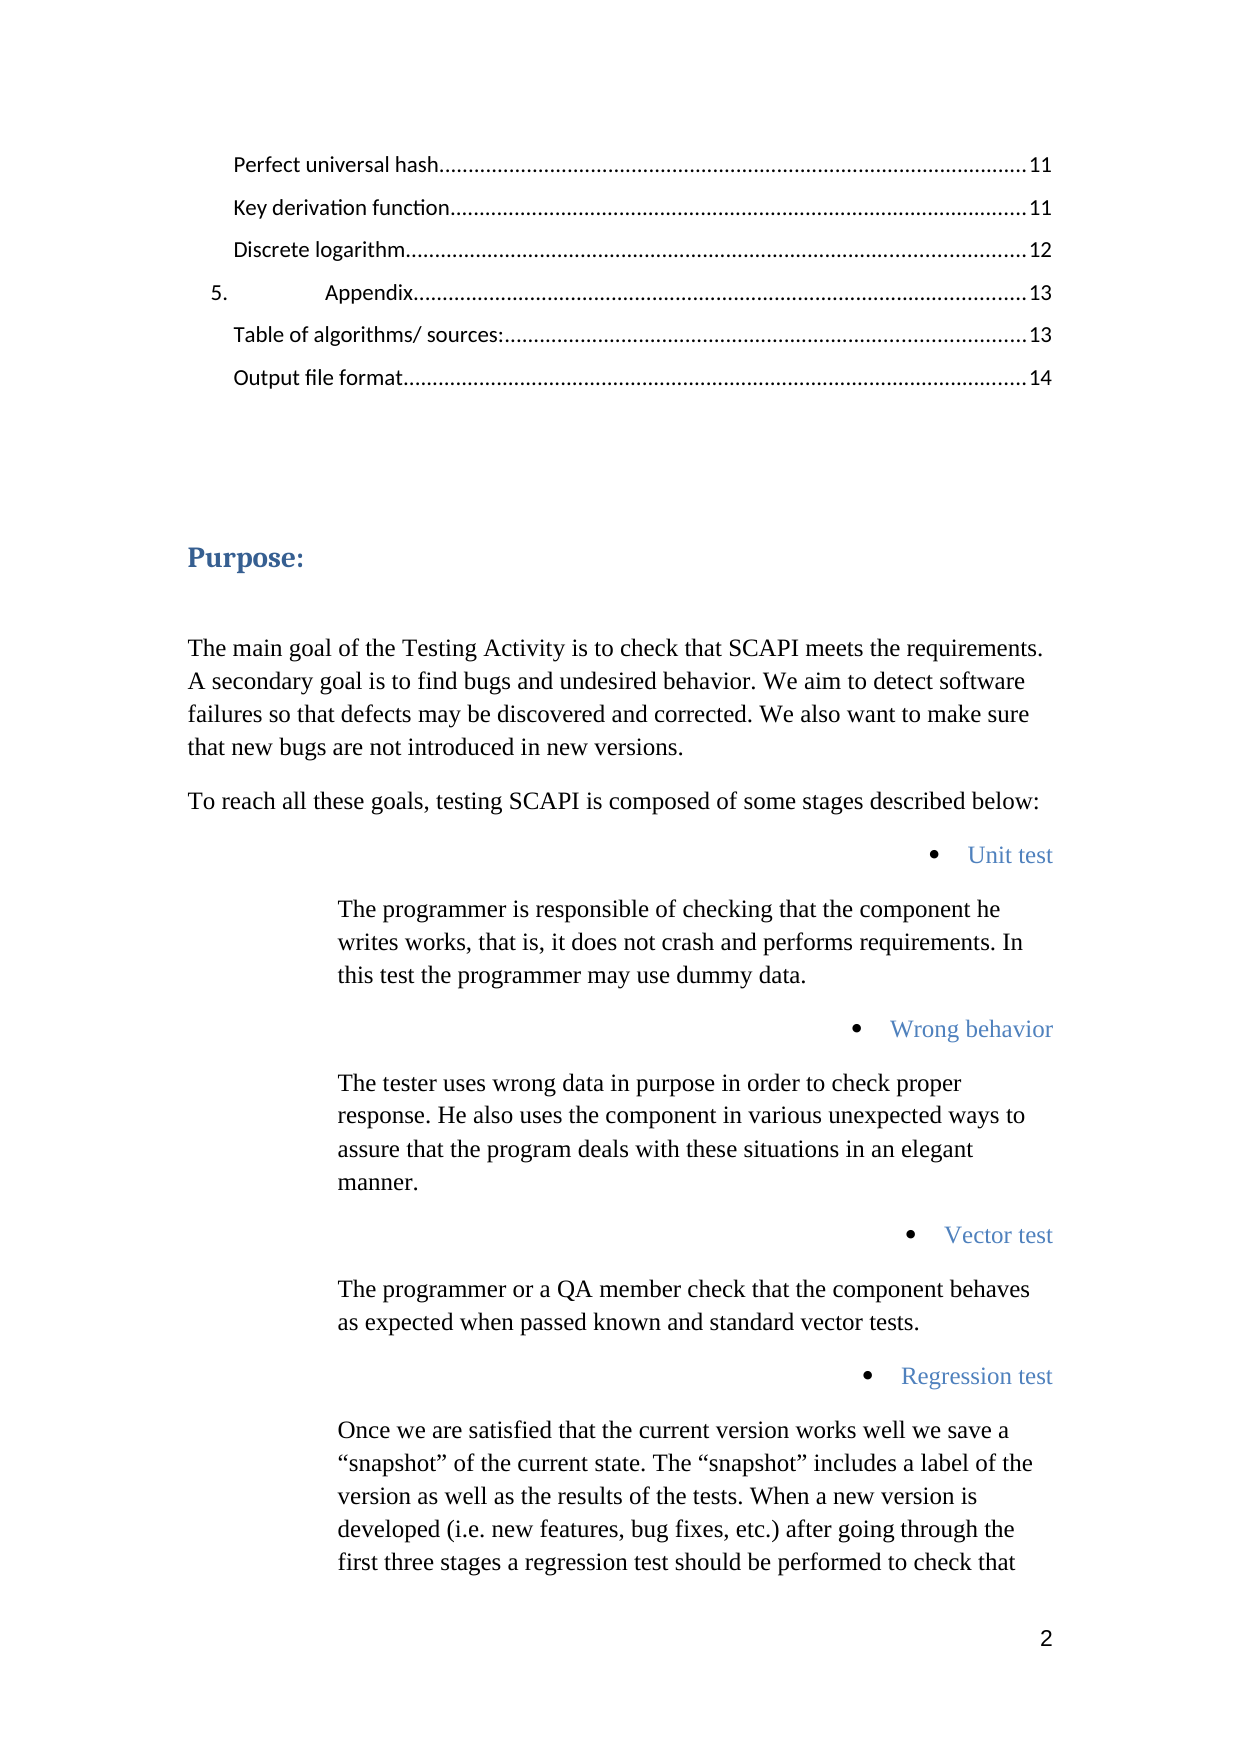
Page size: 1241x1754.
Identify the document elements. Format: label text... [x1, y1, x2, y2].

list The programmer or a QA member check that the component behaves as expected when passed known and standard vector tests. [337, 1274, 1053, 1336]
subtitle Regression test [262, 1361, 1053, 1390]
list The programmer is responsible of checking that the component he writes works, that is, it does not crash and performs requirements. In this test the programmer may use dummy data. [337, 894, 1053, 989]
list The tester uses wrong data in purpose in order to check proper response. He also uses the component in various unexpected ways to assure that the program deals with these situations in an elegant manner. [337, 1068, 1053, 1195]
subtitle Purpose: [187, 541, 1053, 574]
subtitle Vector test [262, 1221, 1053, 1249]
subtitle Wrong behavior [262, 1014, 1053, 1042]
text To reach all these goals, testing SCAPI is composed of some stages described below: [187, 786, 1053, 815]
subtitle Unit test [262, 840, 1053, 869]
text The main goal of the Testing Activity is to check that SCAPI meets the requirements. A secondary goal is to find bugs and undesired behavior. We aim to detect software failures so that defects may be discovered and corrected. We also want to make sure that new bugs are not introduced in new versions. [187, 633, 1053, 761]
